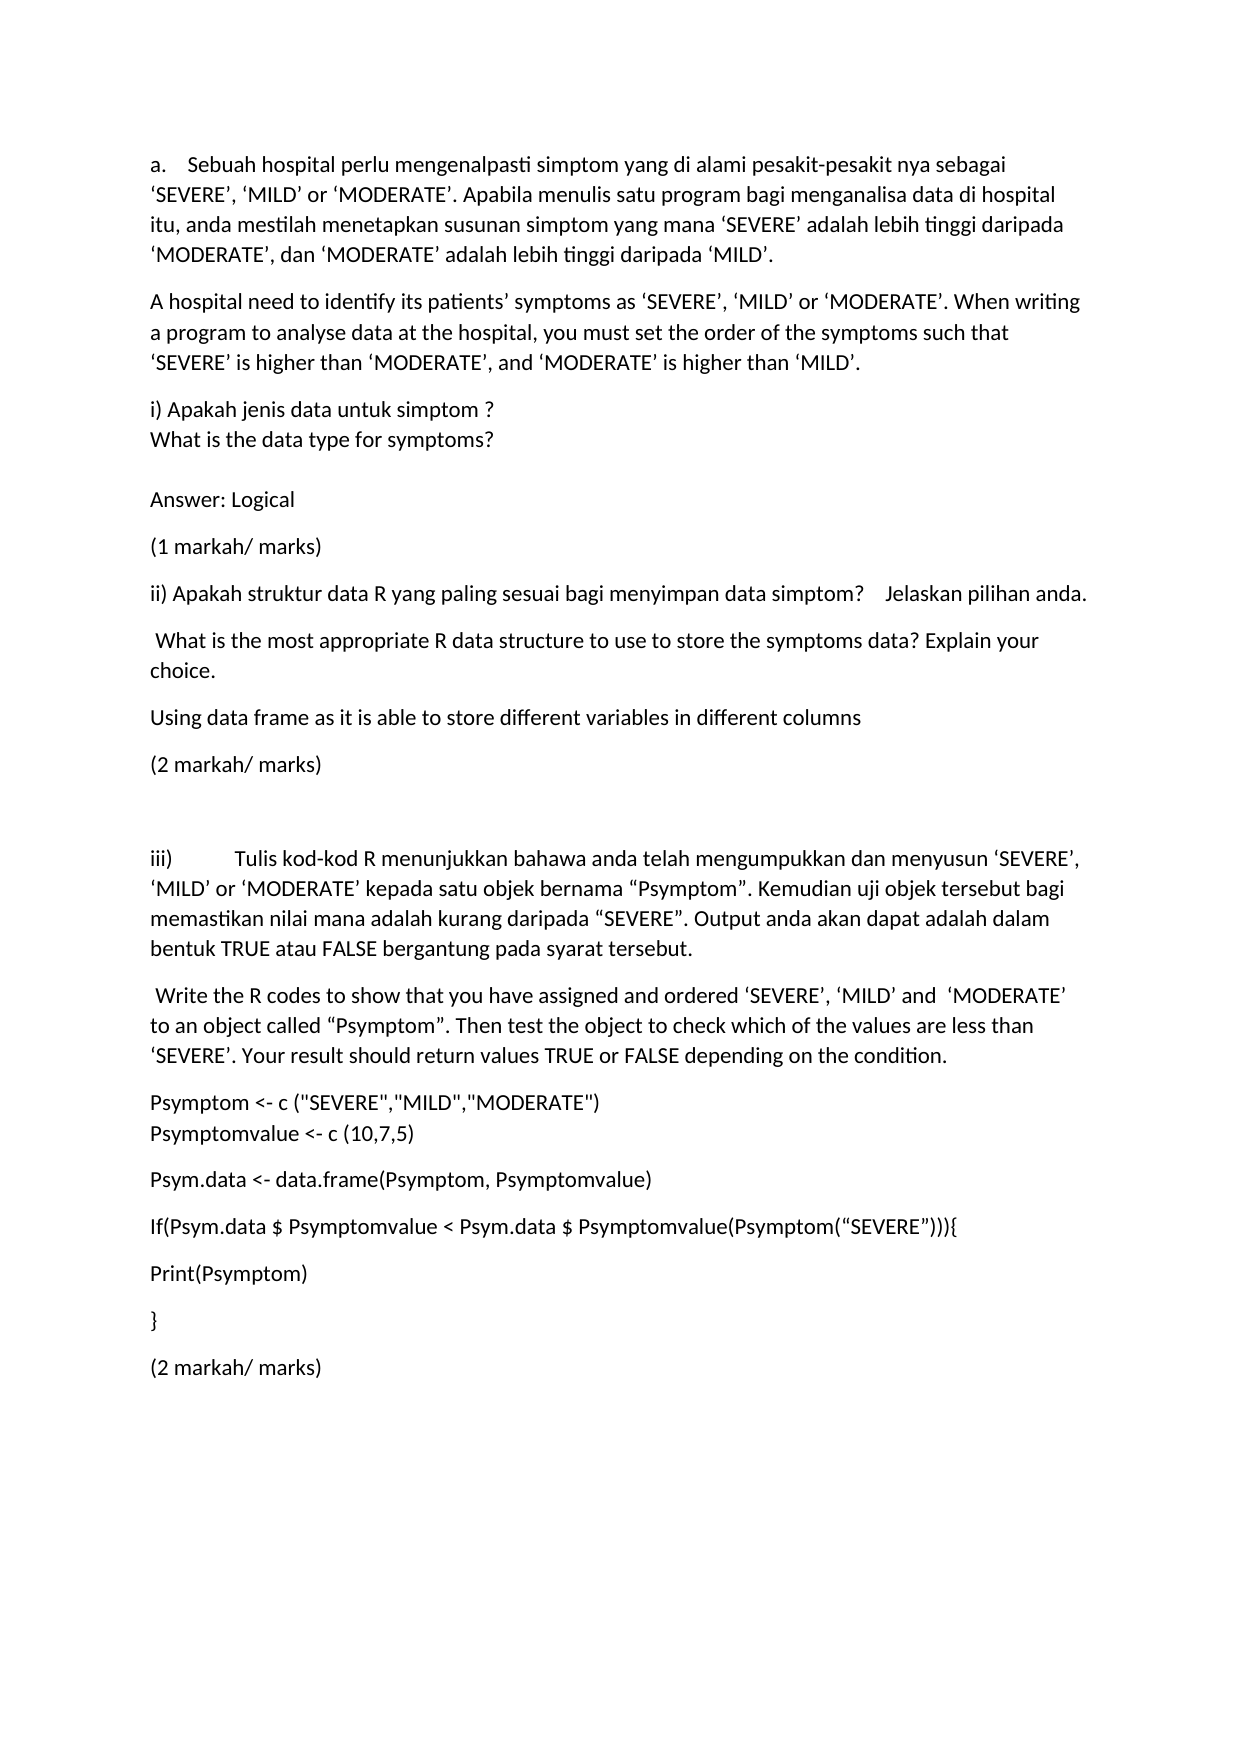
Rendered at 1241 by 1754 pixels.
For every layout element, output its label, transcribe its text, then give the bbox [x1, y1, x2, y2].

text A hospital need to identify its patients’ symptoms as ‘SEVERE’, ‘MILD’ or ‘MODERATE’. When writing a program to analyse data at the hospital, you must set the order of the symptoms such that ‘SEVERE’ is higher than ‘MODERATE’, and ‘MODERATE’ is higher than ‘MILD’. [150, 287, 1090, 376]
text Psym.data <- data.frame(Psymptom, Psymptomvalue) [150, 1166, 1090, 1194]
text Using data frame as it is able to store different variables in different columns [150, 703, 1090, 731]
text a. Sebuah hospital perlu mengenalpasti simptom yang di alami pesakit-pesakit nya sebagai ‘SEVERE’, ‘MILD’ or ‘MODERATE’. Apabila menulis satu program bagi menganalisa data di hospital itu, anda mestilah menetapkan susunan simptom yang mana ‘SEVERE’ adalah lebih tinggi daripada ‘MODERATE’, dan ‘MODERATE’ adalah lebih tinggi daripada ‘MILD’. [150, 150, 1090, 269]
text (2 markah/ marks) [150, 750, 1090, 778]
text iii) Tulis kod-kod R menunjukkan bahawa anda telah mengumpukkan dan menyusun ‘SEVERE’, ‘MILD’ or ‘MODERATE’ kepada satu objek bernama “Psymptom”. Kemudian uji objek tersebut bagi memastikan nilai mana adalah kurang daripada “SEVERE”. Output anda akan dapat adalah dalam bentuk TRUE atau FALSE bergantung pada syarat tersebut. [150, 844, 1090, 962]
text Print(Psymptom) [150, 1259, 1090, 1287]
text Write the R codes to show that you have assigned and ordered ‘SEVERE’, ‘MILD’ and ‘MODERATE’ to an object called “Psymptom”. Then test the object to check which of the values are less than ‘SEVERE’. Your result should return values TRUE or FALSE depending on the condition. [150, 981, 1090, 1070]
text Psymptom <- c ("SEVERE","MILD","MODERATE") Psymptomvalue <- c (10,7,5) [150, 1088, 1090, 1147]
text } [150, 1306, 1090, 1334]
text (1 markah/ marks) [150, 532, 1090, 560]
text (2 markah/ marks) [150, 1353, 1090, 1381]
text i) Apakah jenis data untuk simptom ? What is the data type for symptoms? Answer: Logical [150, 395, 1090, 513]
text ii) Apakah struktur data R yang paling sesuai bagi menyimpan data simptom? Jelaskan pilihan anda. [150, 579, 1090, 607]
text What is the most appropriate R data structure to use to store the symptoms data? Explain your choice. [150, 626, 1090, 684]
text If(Psym.data $ Psymptomvalue < Psym.data $ Psymptomvalue(Psymptom(“SEVERE”))){ [150, 1212, 1090, 1241]
